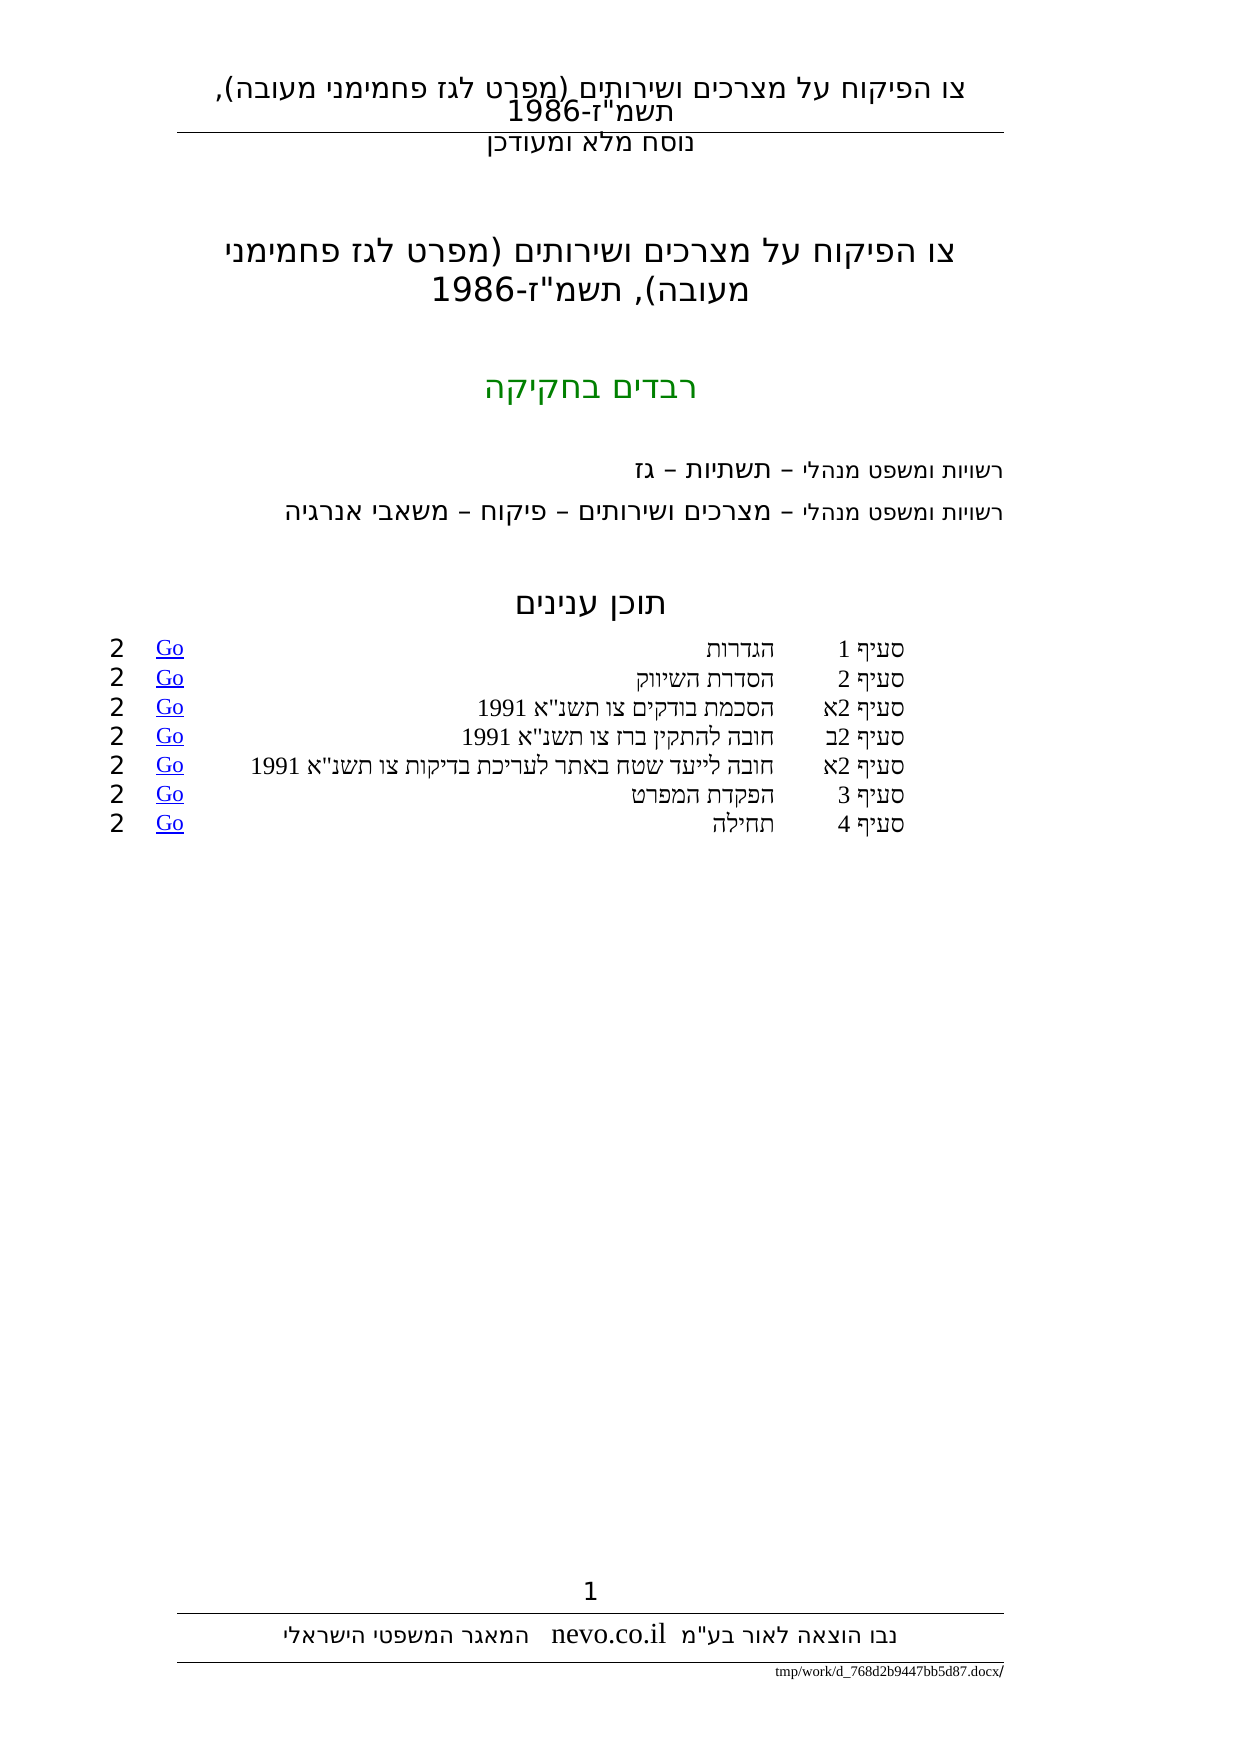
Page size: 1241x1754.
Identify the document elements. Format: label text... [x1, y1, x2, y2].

table_cell Go [136, 751, 195, 780]
table_cell 2 [48, 751, 136, 780]
text רשויות ומשפט מנהלי – תשתיות – גז [59, 453, 1004, 485]
table_cell Go [136, 780, 195, 809]
table_cell סעיף 2א [786, 751, 916, 780]
table_cell חובה להתקין ברז צו תשנ"א 1991 [195, 722, 786, 751]
table_cell תחילה [195, 810, 786, 839]
text תוכן ענינים [177, 583, 1004, 622]
table_header 2 [48, 635, 136, 664]
table_cell 2 [48, 780, 136, 809]
table_header הגדרות [195, 635, 786, 664]
table_cell 2 [48, 693, 136, 722]
text רשויות ומשפט מנהלי – מצרכים ושירותים – פיקוח – משאבי אנרגיה [59, 495, 1004, 527]
table_cell 2 [48, 664, 136, 693]
table_cell 2 [48, 810, 136, 839]
table_cell סעיף 4 [786, 810, 916, 839]
table_cell הסדרת השיווק [195, 664, 786, 693]
table_cell סעיף 2א [786, 693, 916, 722]
table_cell הפקדת המפרט [195, 780, 786, 809]
table_cell הסכמת בודקים צו תשנ"א 1991 [195, 693, 786, 722]
table_cell סעיף 2 [786, 664, 916, 693]
table_cell סעיף 2ב [786, 722, 916, 751]
table_cell Go [136, 722, 195, 751]
table_cell סעיף 3 [786, 780, 916, 809]
table_header Go [136, 635, 195, 664]
table_cell Go [136, 664, 195, 693]
text רבדים בחקיקה [177, 367, 1004, 406]
text צו הפיקוח על מצרכים ושירותים (מפרט לגז פחמימני מעובה), תשמ"ז-1986 [177, 231, 1004, 309]
table_cell Go [136, 810, 195, 839]
table_cell Go [136, 693, 195, 722]
table_header סעיף 1 [786, 635, 916, 664]
table_cell חובה לייעד שטח באתר לעריכת בדיקות צו תשנ"א 1991 [195, 751, 786, 780]
table_cell 2 [48, 722, 136, 751]
